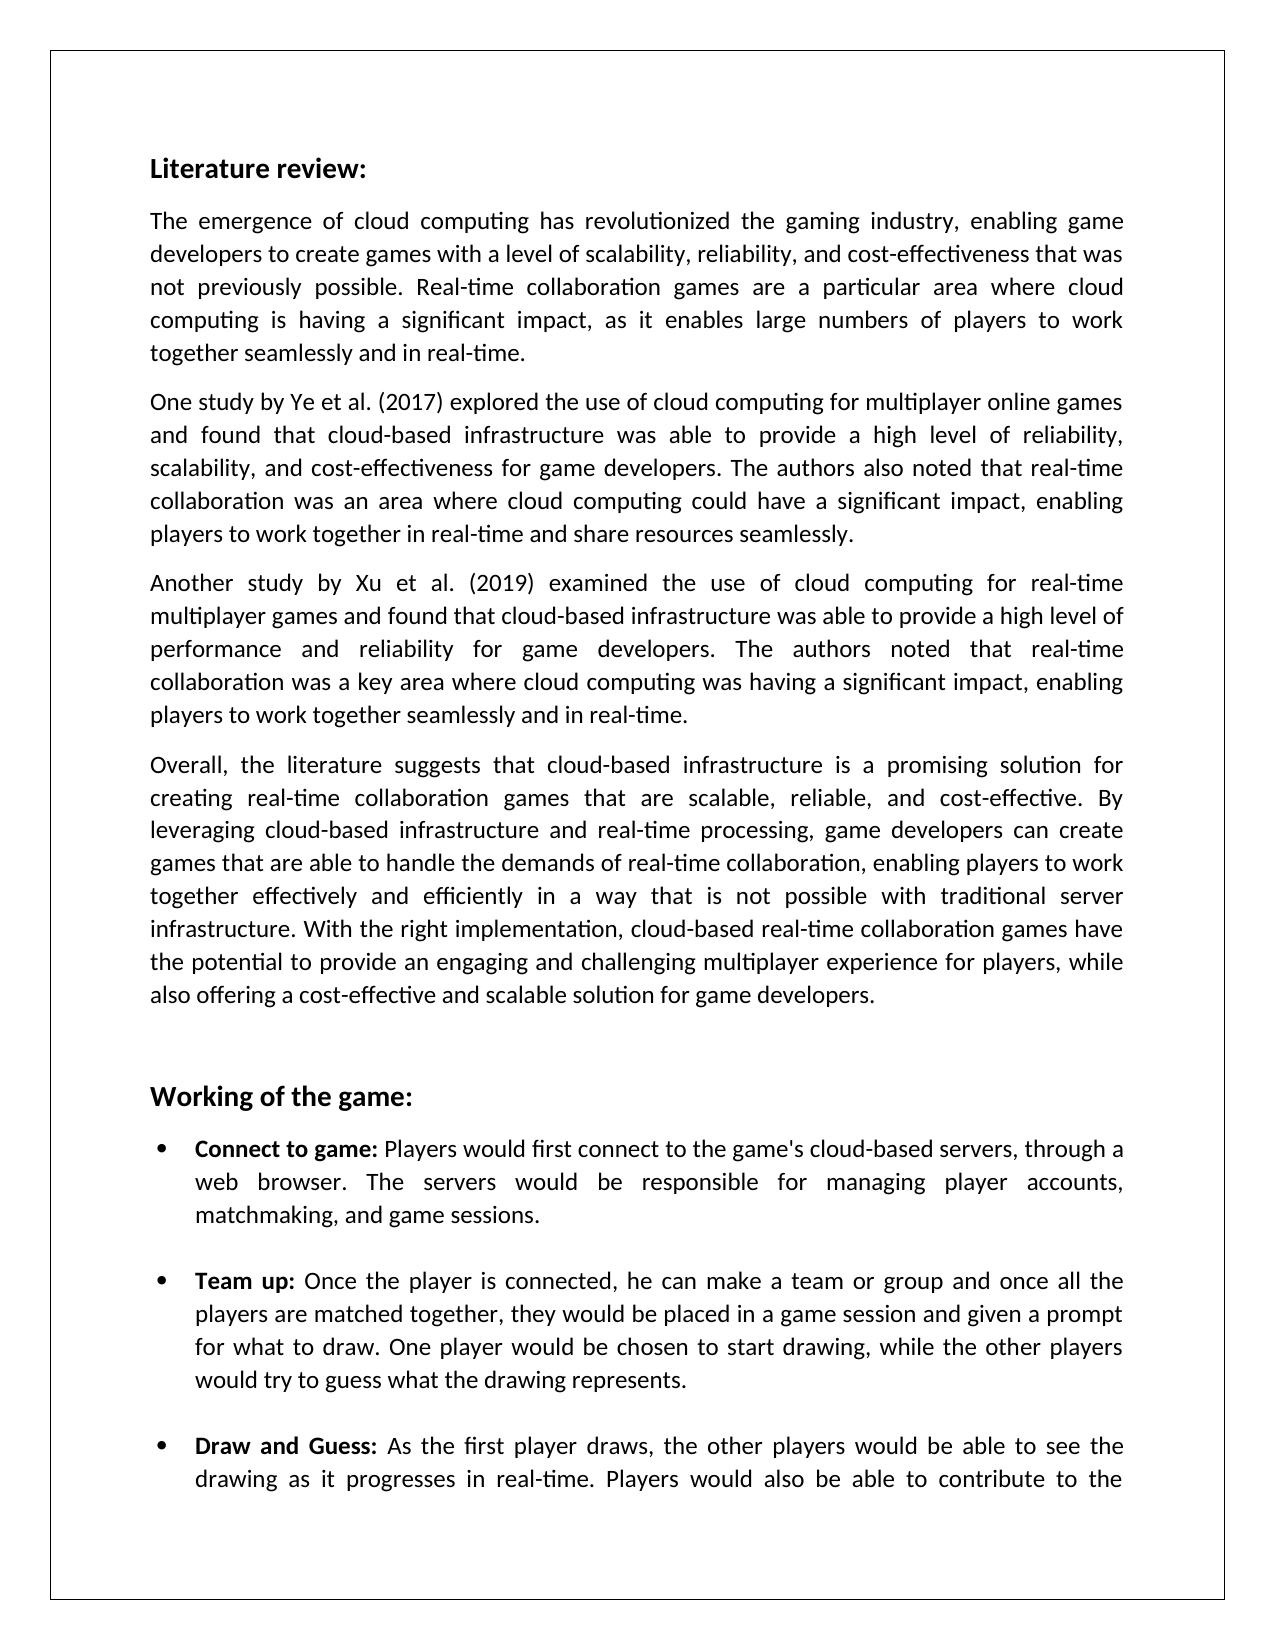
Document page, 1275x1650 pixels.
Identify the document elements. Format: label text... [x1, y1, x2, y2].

text Working of the game: [150, 1078, 1125, 1114]
text Overall, the literature suggests that cloud-based infrastructure is a promising solution for creating real-time collaboration games that are scalable, reliable, and cost-effective. By leveraging cloud-based infrastructure and real-time processing, game developers can create games that are able to handle the demands of real-time collaboration, enabling players to work together effectively and efficiently in a way that is not possible with traditional server infrastructure. With the right implementation, cloud-based real-time collaboration games have the potential to provide an engaging and challenging multiplayer experience for players, while also offering a cost-effective and scalable solution for game developers. [150, 749, 1125, 1010]
text The emergence of cloud computing has revolutionized the gaming industry, enabling game developers to create games with a level of scalability, reliability, and cost-effectiveness that was not previously possible. Real-time collaboration games are a particular area where cloud computing is having a significant impact, as it enables large numbers of players to work together seamlessly and in real-time. [150, 205, 1125, 367]
text One study by Ye et al. (2017) explored the use of cloud computing for multiplayer online games and found that cloud-based infrastructure was able to provide a high level of reliability, scalability, and cost-effectiveness for game developers. The authors also noted that real-time collaboration was an area where cloud computing could have a significant impact, enabling players to work together in real-time and share resources seamlessly. [150, 386, 1125, 548]
list Team up: Once the player is connected, he can make a team or group and once all the players are matched together, they would be placed in a game session and given a prompt for what to draw. One player would be chosen to start drawing, while the other players would try to guess what the drawing represents. [157, 1265, 1125, 1394]
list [157, 1430, 1125, 1493]
text Another study by Xu et al. (2019) examined the use of cloud computing for real-time multiplayer games and found that cloud-based infrastructure was able to provide a high level of performance and reliability for game developers. The authors noted that real-time collaboration was a key area where cloud computing was having a significant impact, enabling players to work together seamlessly and in real-time. [150, 568, 1125, 730]
text Literature review: [150, 150, 1125, 186]
list Connect to game: Players would first connect to the game's cloud-based servers, through a web browser. The servers would be responsible for managing player accounts, matchmaking, and game sessions. [157, 1133, 1125, 1230]
